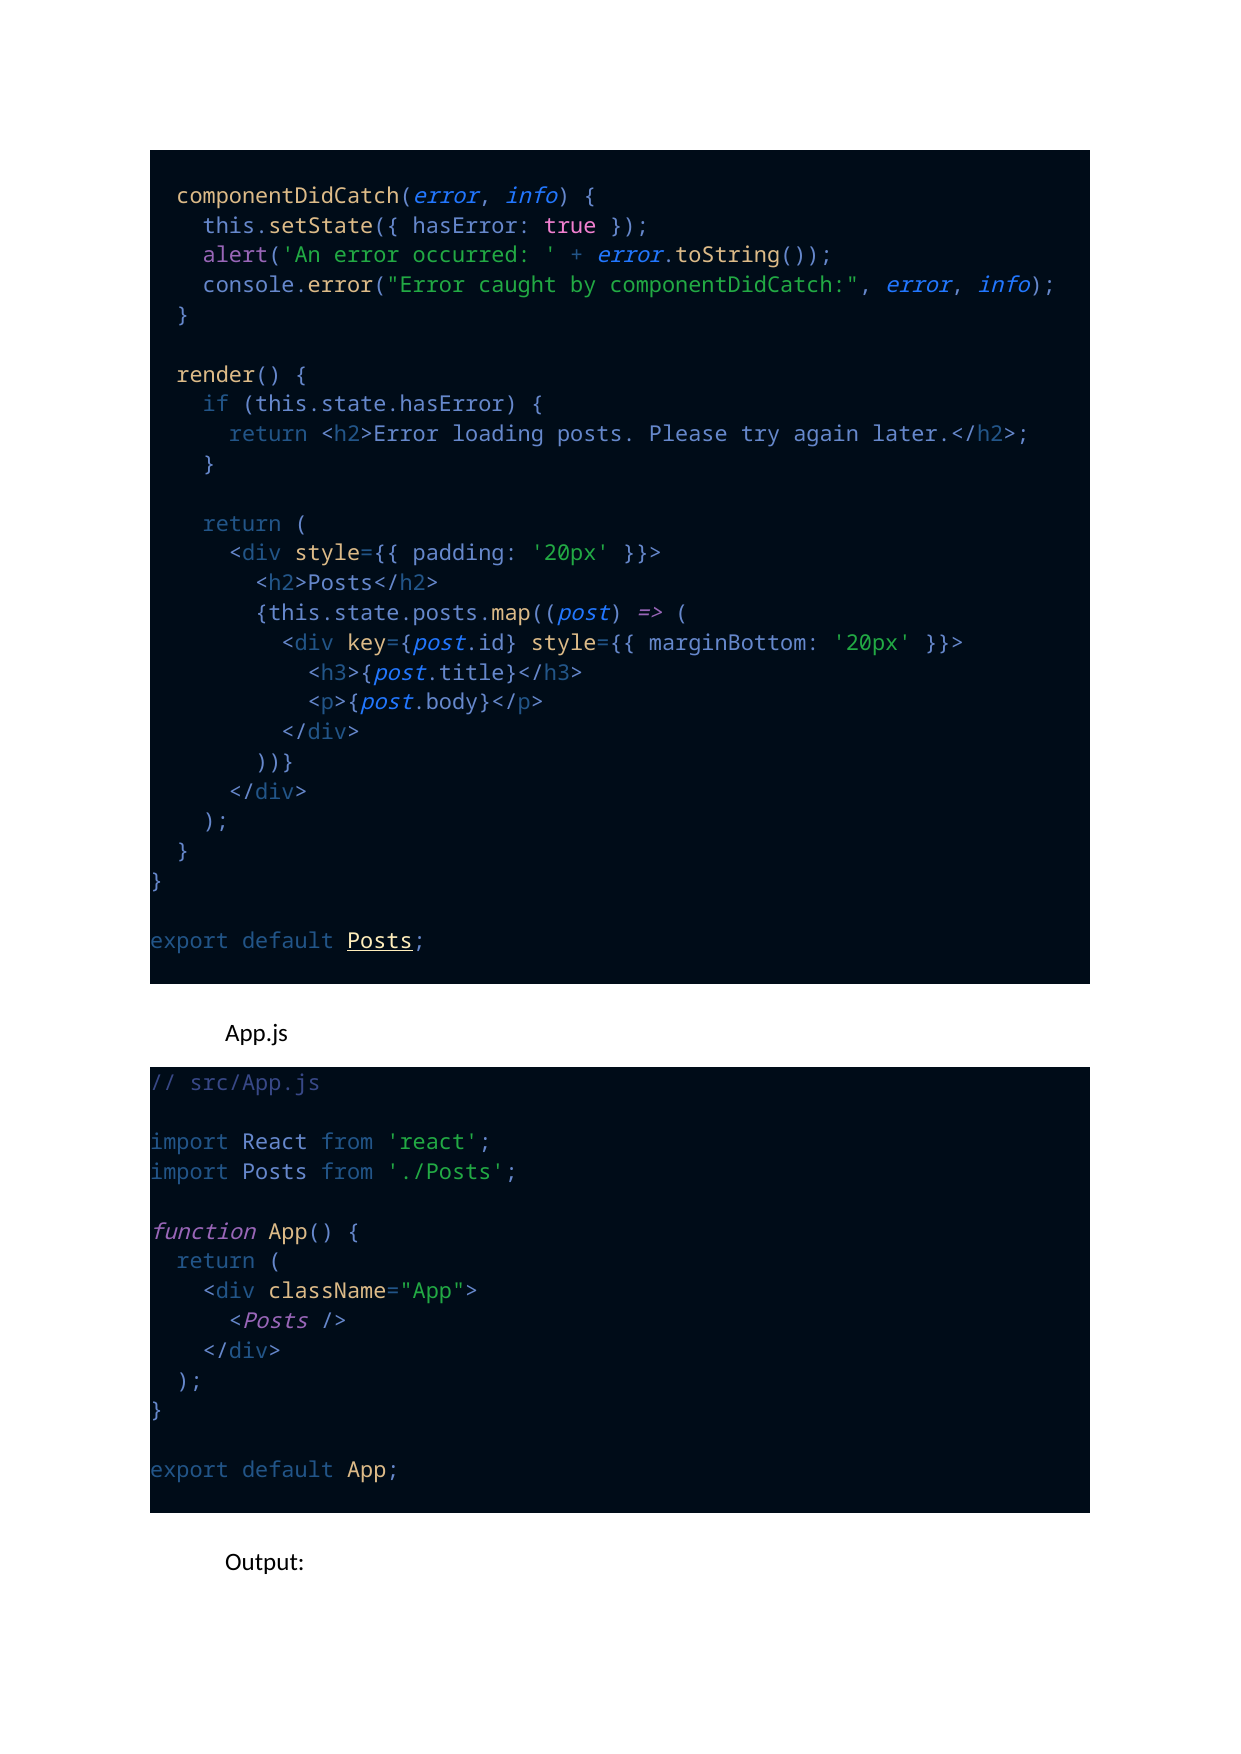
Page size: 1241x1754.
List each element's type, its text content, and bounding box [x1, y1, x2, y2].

text if (this.state.hasError) { [150, 388, 1090, 418]
text import Posts from './Posts'; [150, 1156, 1090, 1186]
text return ( [150, 507, 1090, 537]
text <h3>{post.title}</h3> [150, 656, 1090, 686]
text alert('An error occurred: ' + error.toString()); [150, 239, 1090, 269]
text console.error("Error caught by componentDidCatch:", error, info); [150, 269, 1090, 299]
text } [150, 865, 1090, 895]
list Output: [225, 1546, 1090, 1577]
text this.setState({ hasError: true }); [150, 209, 1090, 239]
text </div> [150, 776, 1090, 805]
text ); [150, 1364, 1090, 1394]
text export default App; [150, 1454, 1090, 1484]
text render() { [150, 358, 1090, 388]
text } [150, 448, 1090, 478]
text </div> [150, 1335, 1090, 1364]
text return <h2>Error loading posts. Please try again later.</h2>; [150, 418, 1090, 448]
text <div className="App"> [150, 1275, 1090, 1305]
text <Posts /> [150, 1305, 1090, 1335]
list App.js [225, 1017, 1090, 1048]
text export default Posts; [150, 924, 1090, 954]
text <div style={{ padding: '20px' }}> [150, 537, 1090, 567]
text <h2>Posts</h2> [150, 567, 1090, 597]
text } [150, 835, 1090, 865]
text <div key={post.id} style={{ marginBottom: '20px' }}> [150, 627, 1090, 656]
text <p>{post.body}</p> [150, 686, 1090, 716]
text ))} [150, 746, 1090, 776]
text componentDidCatch(error, info) { [150, 180, 1090, 209]
text // src/App.js [150, 1067, 1090, 1096]
text } [150, 1394, 1090, 1424]
text ); [150, 805, 1090, 835]
text import React from 'react'; [150, 1126, 1090, 1156]
text {this.state.posts.map((post) => ( [150, 597, 1090, 627]
text } [150, 299, 1090, 329]
text function App() { [150, 1216, 1090, 1245]
text </div> [150, 716, 1090, 746]
text return ( [150, 1245, 1090, 1275]
